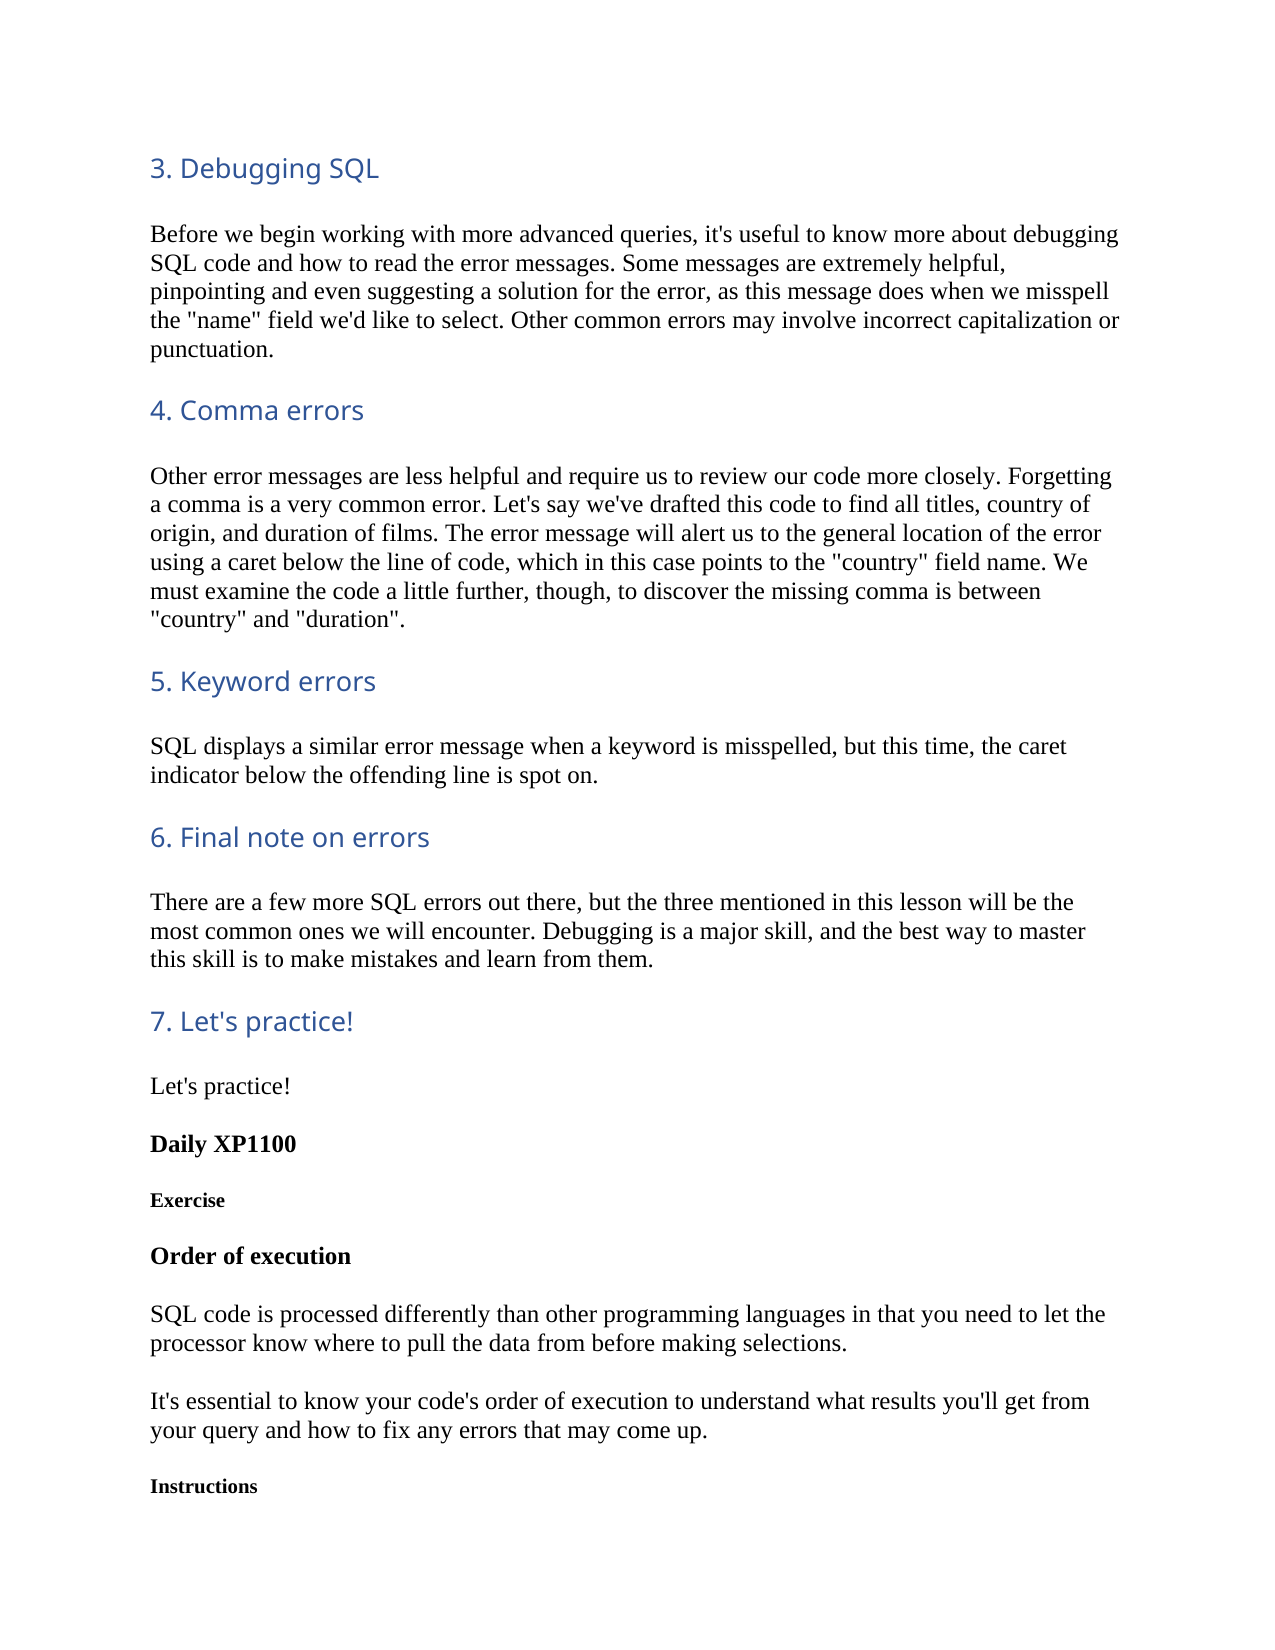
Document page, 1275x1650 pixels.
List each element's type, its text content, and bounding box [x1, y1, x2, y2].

subtitle 6. Final note on errors [150, 818, 1125, 855]
subtitle 4. Comma errors [150, 392, 1125, 429]
subtitle 5. Keyword errors [150, 662, 1125, 699]
text Daily XP1100 [150, 1129, 1125, 1158]
text SQL code is processed differently than other programming languages in that you need to let the processor know where to pull the data from before making selections. [150, 1299, 1125, 1357]
subtitle 3. Debugging SQL [150, 150, 1125, 187]
text Order of execution [150, 1241, 1125, 1270]
text SQL displays a similar error message when a keyword is misspelled, but this time, the caret indicator below the offending line is spot on. [150, 731, 1125, 789]
text Other error messages are less helpful and require us to review our code more closely. Forgetting a comma is a very common error. Let's say we've drafted this code to find all titles, country of origin, and duration of films. The error message will alert us to the general location of the error using a caret below the line of code, which in this case points to the "country" field name. We must examine the code a little further, though, to discover the missing comma is between "country" and "duration". [150, 461, 1125, 633]
text It's essential to know your code's order of execution to understand what results you'll get from your query and how to fix any errors that may come up. [150, 1386, 1125, 1443]
text Let's practice! [150, 1071, 1125, 1100]
subtitle 7. Let's practice! [150, 1002, 1125, 1039]
text Exercise [150, 1187, 1125, 1212]
text There are a few more SQL errors out there, but the three mentioned in this lesson will be the most common ones we will encounter. Debugging is a major skill, and the best way to master this skill is to make mistakes and learn from them. [150, 887, 1125, 973]
text Instructions [150, 1473, 1125, 1498]
text Before we begin working with more advanced queries, it's useful to know more about debugging SQL code and how to read the error messages. Some messages are extremely helpful, pinpointing and even suggesting a solution for the error, as this message does when we misspell the "name" field we'd like to select. Other common errors may involve incorrect capitalization or punctuation. [150, 219, 1125, 363]
